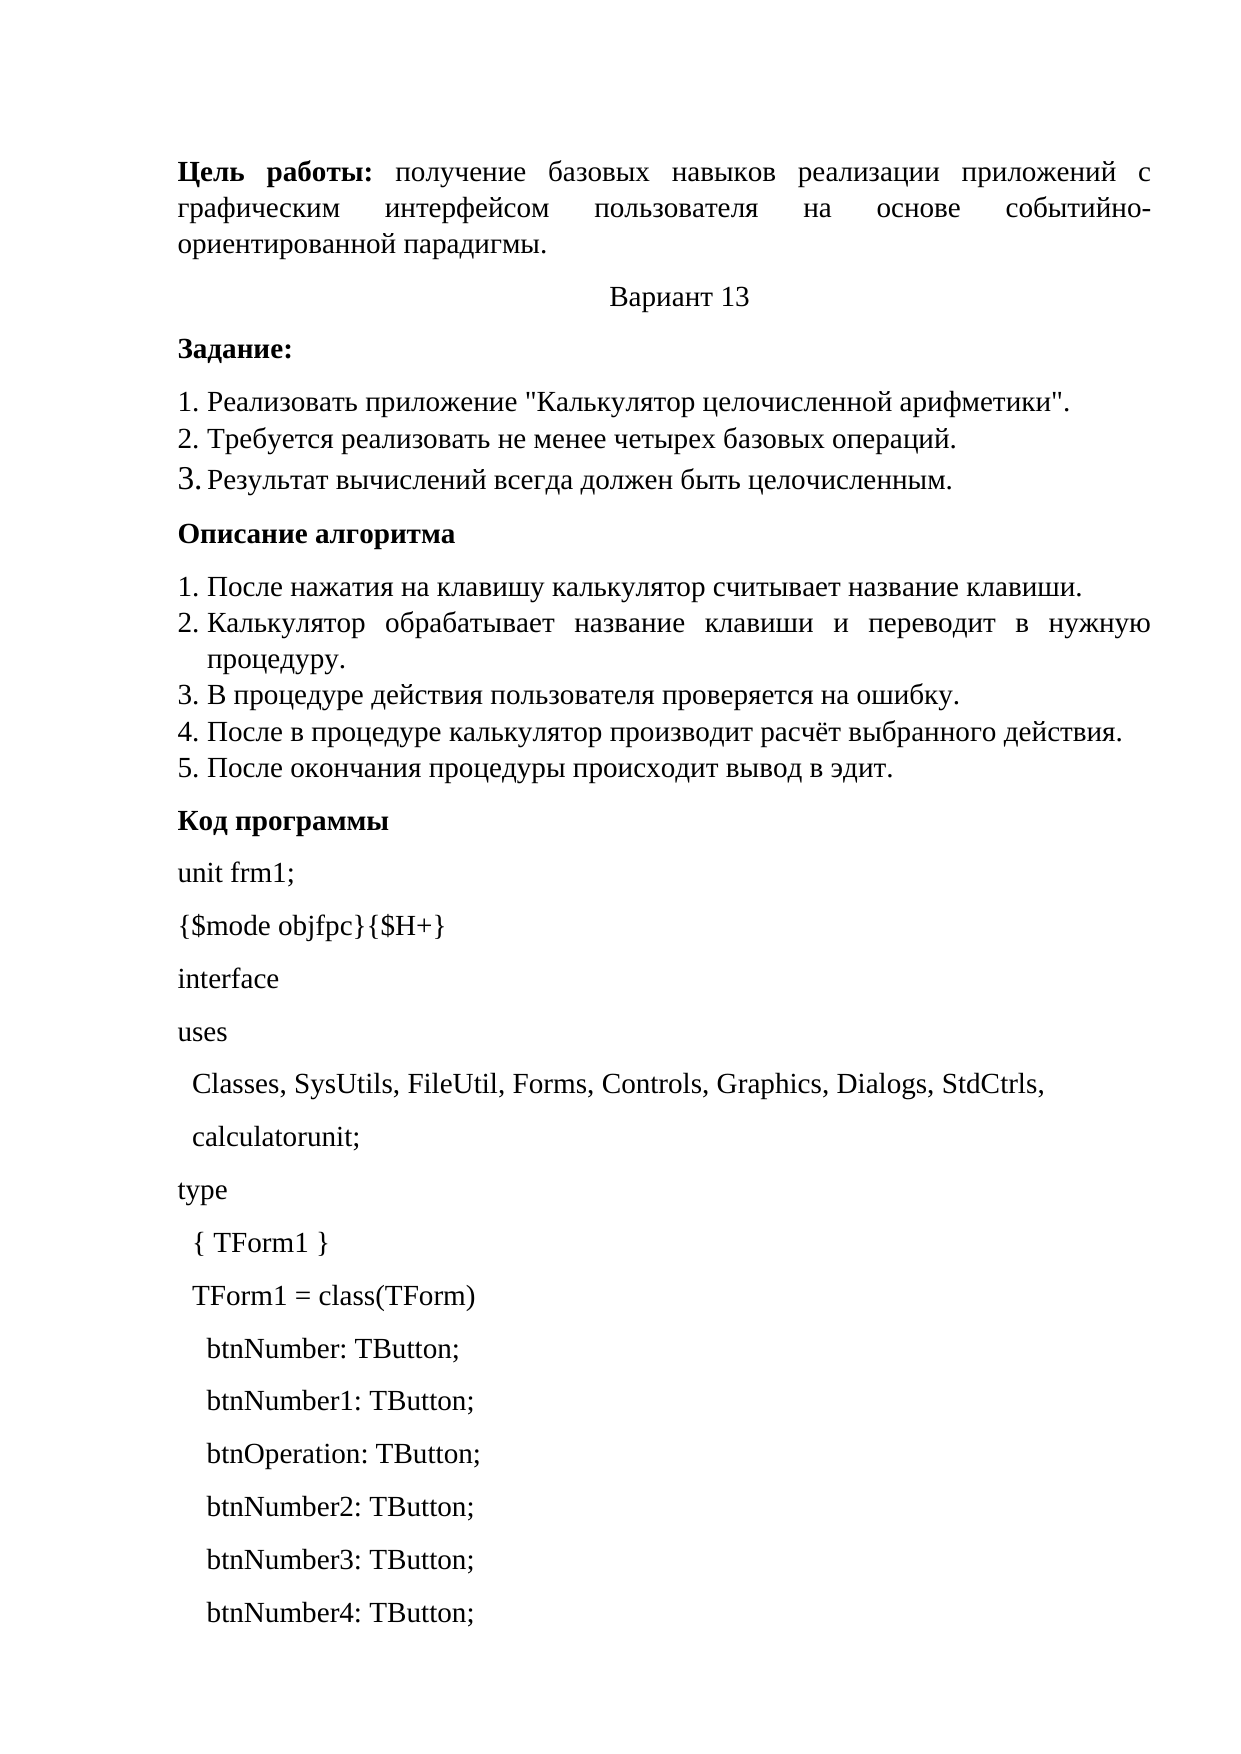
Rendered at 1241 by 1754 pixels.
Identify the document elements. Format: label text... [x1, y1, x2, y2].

text btnNumber: TButton; [177, 1331, 1152, 1364]
list После в процедуре калькулятор производит расчёт выбранного действия. [177, 714, 1152, 747]
text Classes, SysUtils, FileUtil, Forms, Controls, Graphics, Dialogs, StdCtrls, [177, 1067, 1152, 1100]
text btnNumber3: TButton; [177, 1542, 1152, 1576]
text uses [177, 1014, 1152, 1047]
text btnNumber1: TButton; [177, 1383, 1152, 1417]
list Требуется реализовать не менее четырех базовых операций. ﻿﻿﻿ [177, 421, 1152, 456]
text Задание: [177, 332, 1152, 365]
text {$mode objfpc}{$H+} [177, 908, 1152, 942]
list После окончания процедуры происходит вывод в эдит. [177, 750, 1152, 783]
list Калькулятор обрабатывает название клавиши и переводит в нужную процедуру. [177, 605, 1152, 675]
list После нажатия на клавишу калькулятор считывает название клавиши. [177, 569, 1152, 603]
text Код программы [177, 803, 1152, 836]
text Цель работы: получение базовых навыков реализации приложений с графическим интерфейсом пользователя на основе событийно-ориентированной парадигмы. [177, 154, 1152, 259]
text btnNumber2: TButton; [177, 1489, 1152, 1523]
text Описание алгоритма [177, 516, 1152, 550]
list В процедуре действия пользователя проверяется на ошибку. [177, 677, 1152, 711]
text { TForm1 } [177, 1225, 1152, 1259]
list Результат вычислений всегда должен быть целочисленным. [177, 458, 1152, 497]
text interface [177, 961, 1152, 994]
text btnNumber4: TButton; [177, 1595, 1152, 1628]
text calculatorunit; [177, 1119, 1152, 1153]
text unit frm1; [177, 855, 1152, 889]
text type [177, 1172, 1152, 1206]
list ﻿﻿﻿Реализовать приложение "Калькулятор целочисленной арифметики". [177, 384, 1152, 419]
text btnOperation: TButton; [177, 1436, 1152, 1470]
text TForm1 = class(TForm) [177, 1278, 1152, 1311]
list Вариант 13 [207, 279, 1152, 312]
